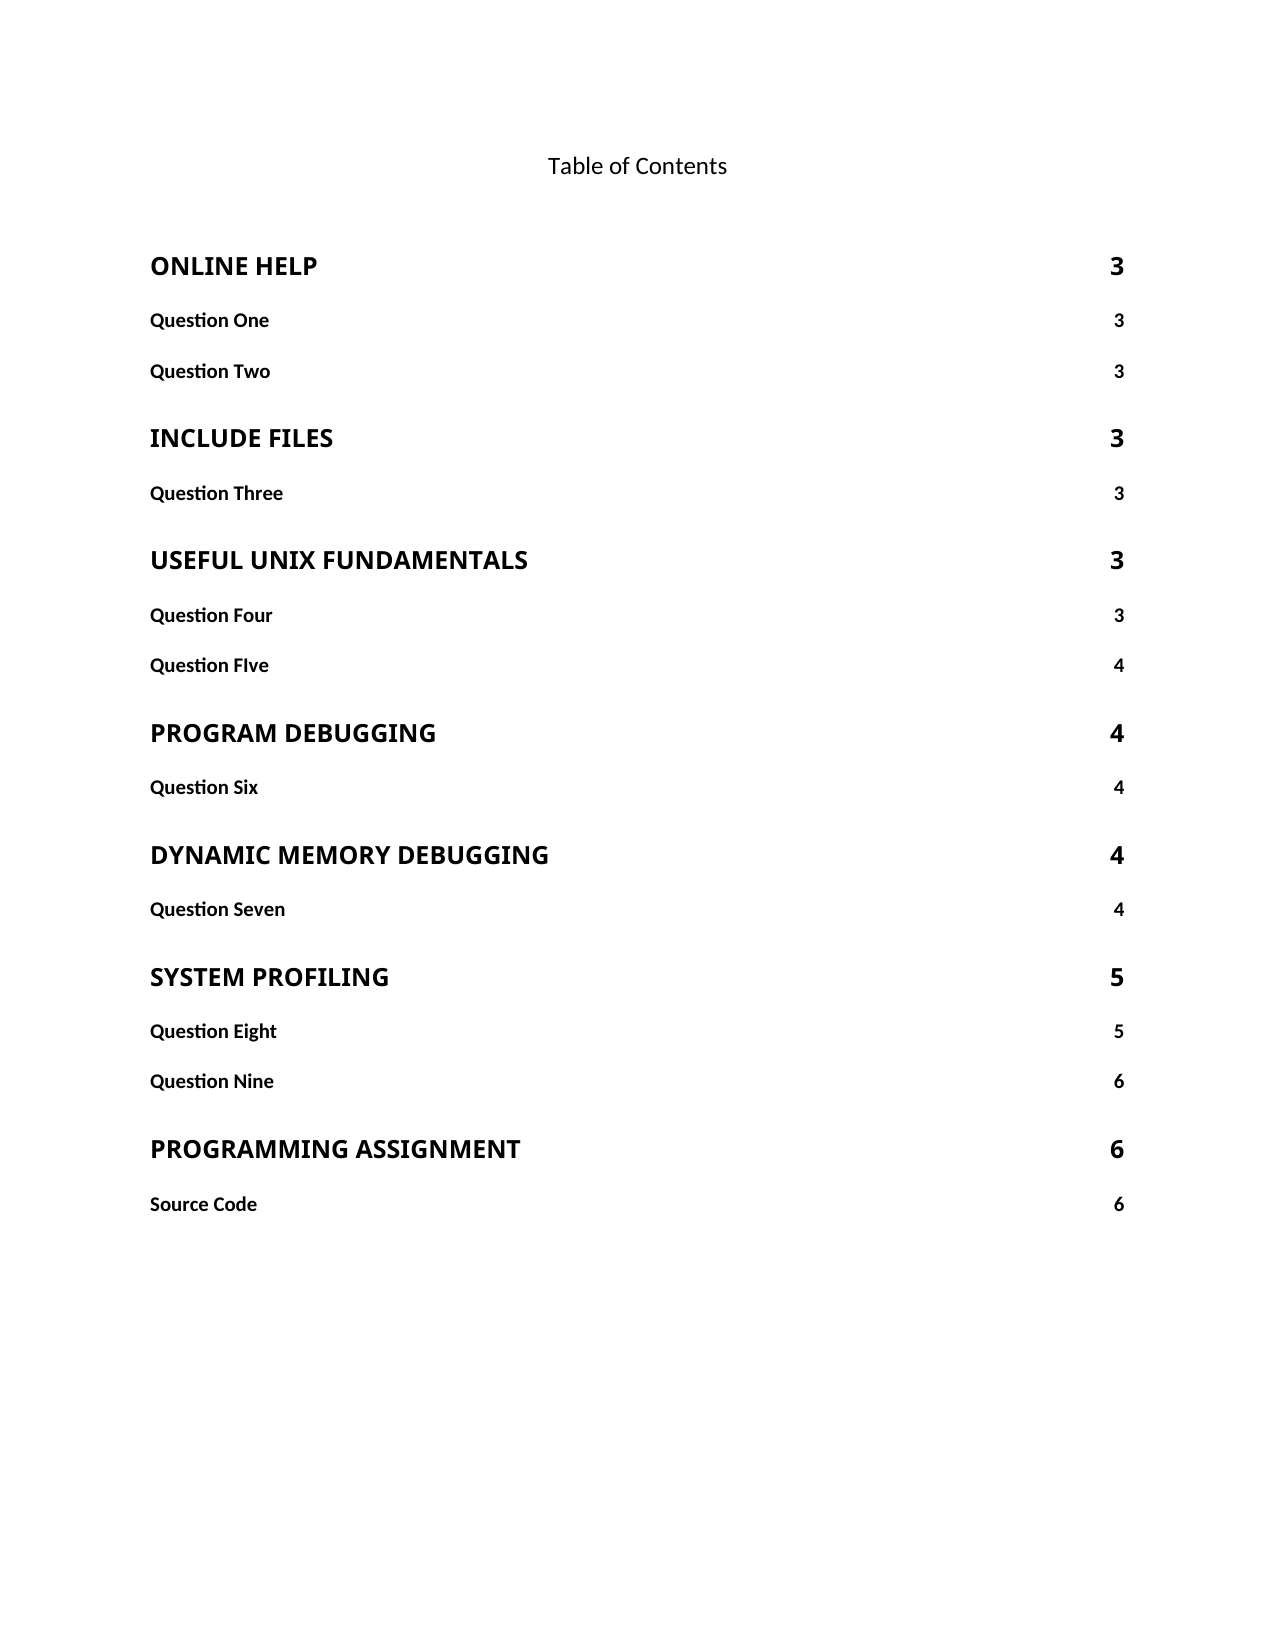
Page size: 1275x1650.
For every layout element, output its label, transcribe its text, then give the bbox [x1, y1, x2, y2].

text Dynamic Memory Debugging 4 [150, 837, 1125, 871]
text Question Two 3 [150, 358, 1125, 383]
text Question FIve 4 [150, 652, 1125, 678]
text Programming assignment 6 [150, 1132, 1125, 1166]
text Question Nine 6 [150, 1069, 1125, 1094]
text System profiling 5 [150, 959, 1125, 993]
text online help 3 [150, 248, 1125, 283]
text Question Eight 5 [150, 1018, 1125, 1044]
text include files 3 [150, 421, 1125, 455]
text Question Six 4 [150, 774, 1125, 800]
text Question Four 3 [150, 602, 1125, 627]
text Program Debugging 4 [150, 715, 1125, 749]
text Question Three 3 [150, 480, 1125, 505]
text Table of Contents [150, 150, 1125, 181]
text Question One 3 [150, 308, 1125, 333]
text Source Code 6 [150, 1191, 1125, 1216]
text Question Seven 4 [150, 896, 1125, 922]
text Useful UNIX Fundamentals 3 [150, 543, 1125, 577]
